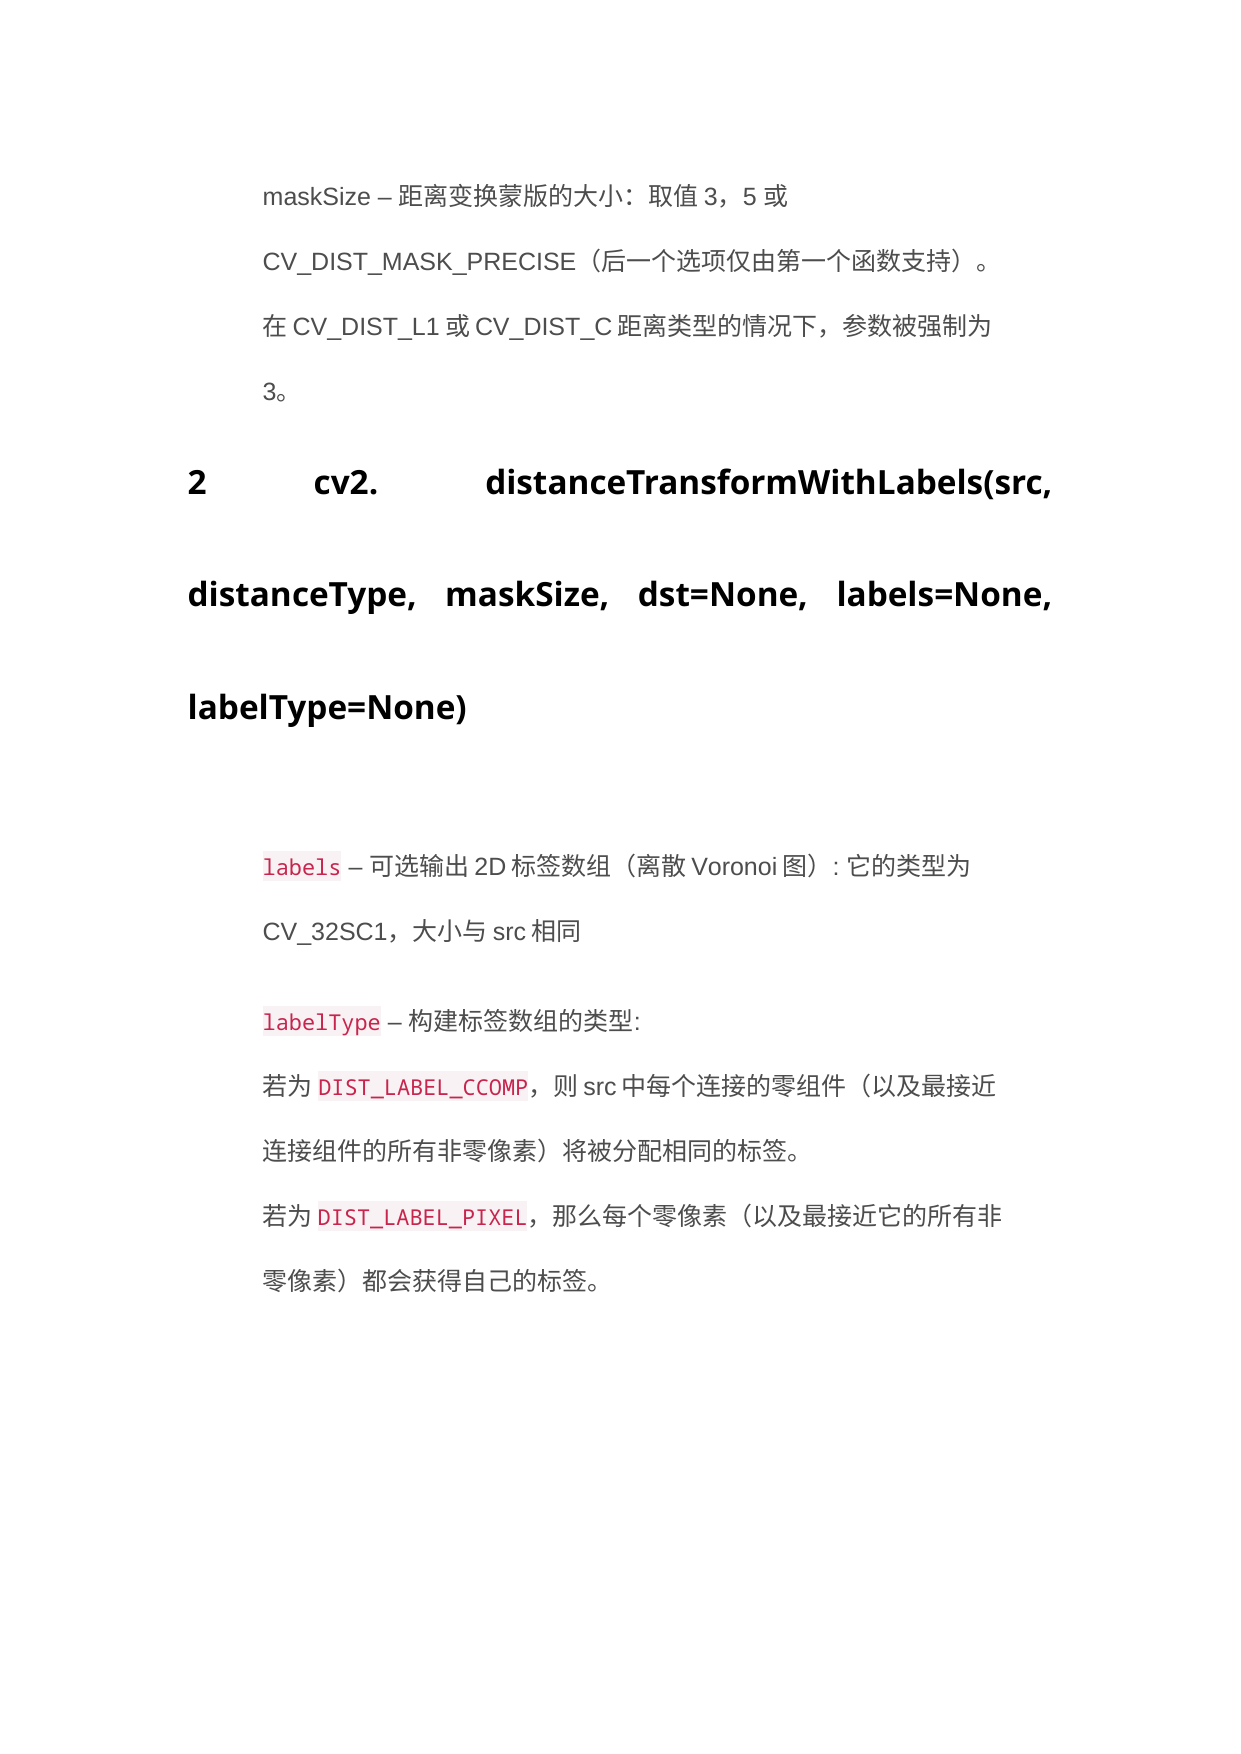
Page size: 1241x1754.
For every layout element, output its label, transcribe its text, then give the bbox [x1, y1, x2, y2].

text labels – 可选输出2D标签数组（离散Voronoi图）: 它的类型为CV_32SC1，大小与src相同 [262, 832, 1015, 962]
subtitle 2 cv2. distanceTransformWithLabels(src, distanceType, maskSize, dst=None, labels=None, labelType=None) [187, 449, 1053, 739]
text labelType – 构建标签数组的类型: 若为 DIST_LABEL_CCOMP，则src中每个连接的零组件（以及最接近连接组件的所有非零像素）将被分配相同的标签。 若为DIST_LABEL_PIXEL，那么每个零像素（以及最接近它的所有非零像素）都会获得自己的标签。 [262, 987, 1015, 1312]
text maskSize – 距离变换蒙版的大小：取值3，5 或 CV_DIST_MASK_PRECISE（后一个选项仅由第一个函数支持）。在CV_DIST_L1或CV_DIST_C距离类型的情况下，参数被强制为3。 [262, 162, 1015, 422]
